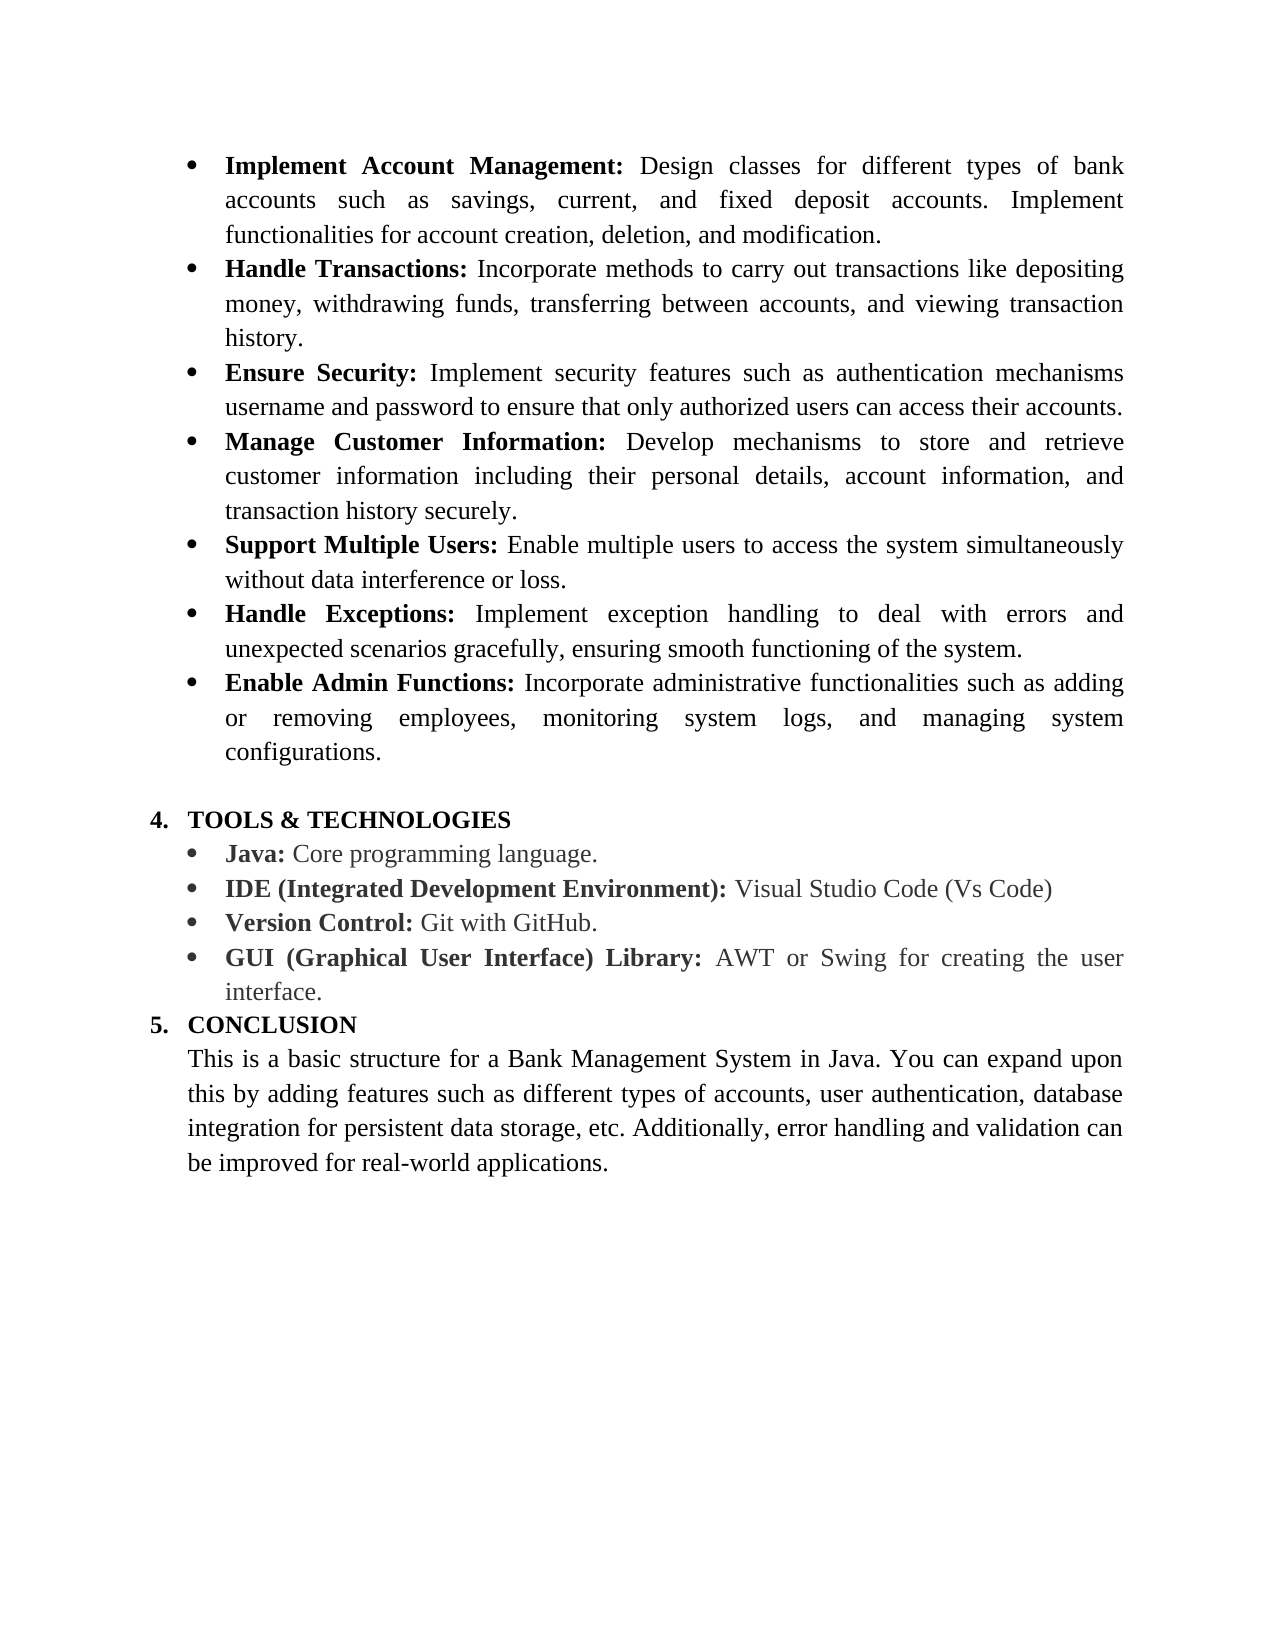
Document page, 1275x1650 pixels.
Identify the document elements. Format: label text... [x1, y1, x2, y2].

list Support Multiple Users: Enable multiple users to access the system simultaneously without data interference or loss. [187, 529, 1125, 594]
list Java: Core programming language. [187, 838, 1125, 868]
list Handle Transactions: Incorporate methods to carry out transactions like depositing money, withdrawing funds, transferring between accounts, and viewing transaction history. [187, 253, 1125, 352]
list Handle Exceptions: Implement exception handling to deal with errors and unexpected scenarios gracefully, ensuring smooth functioning of the system. [187, 598, 1125, 663]
list IDE (Integrated Development Environment): Visual Studio Code (Vs Code) [187, 873, 1125, 903]
list Implement Account Management: Design classes for different types of bank accounts such as savings, current, and fixed deposit accounts. Implement functionalities for account creation, deletion, and modification. [187, 150, 1125, 249]
list TOOLS & TECHNOLOGIES [150, 805, 1125, 834]
list GUI (Graphical User Interface) Library: AWT or Swing for creating the user interface. [187, 942, 1125, 1006]
list Version Control: Git with GitHub. [187, 907, 1125, 937]
list Manage Customer Information: Develop mechanisms to store and retrieve customer information including their personal details, account information, and transaction history securely. [187, 426, 1125, 525]
list CONCLUSION [150, 1011, 1125, 1039]
list Enable Admin Functions: Incorporate administrative functionalities such as adding or removing employees, monitoring system logs, and managing system configurations. [187, 667, 1125, 766]
list This is a basic structure for a Bank Management System in Java. You can expand upon this by adding features such as different types of accounts, user authentication, database integration for persistent data storage, etc. Additionally, error handling and validation can be improved for real-world applications. [187, 1043, 1125, 1177]
list Ensure Security: Implement security features such as authentication mechanisms username and password to ensure that only authorized users can access their accounts. [187, 357, 1125, 421]
